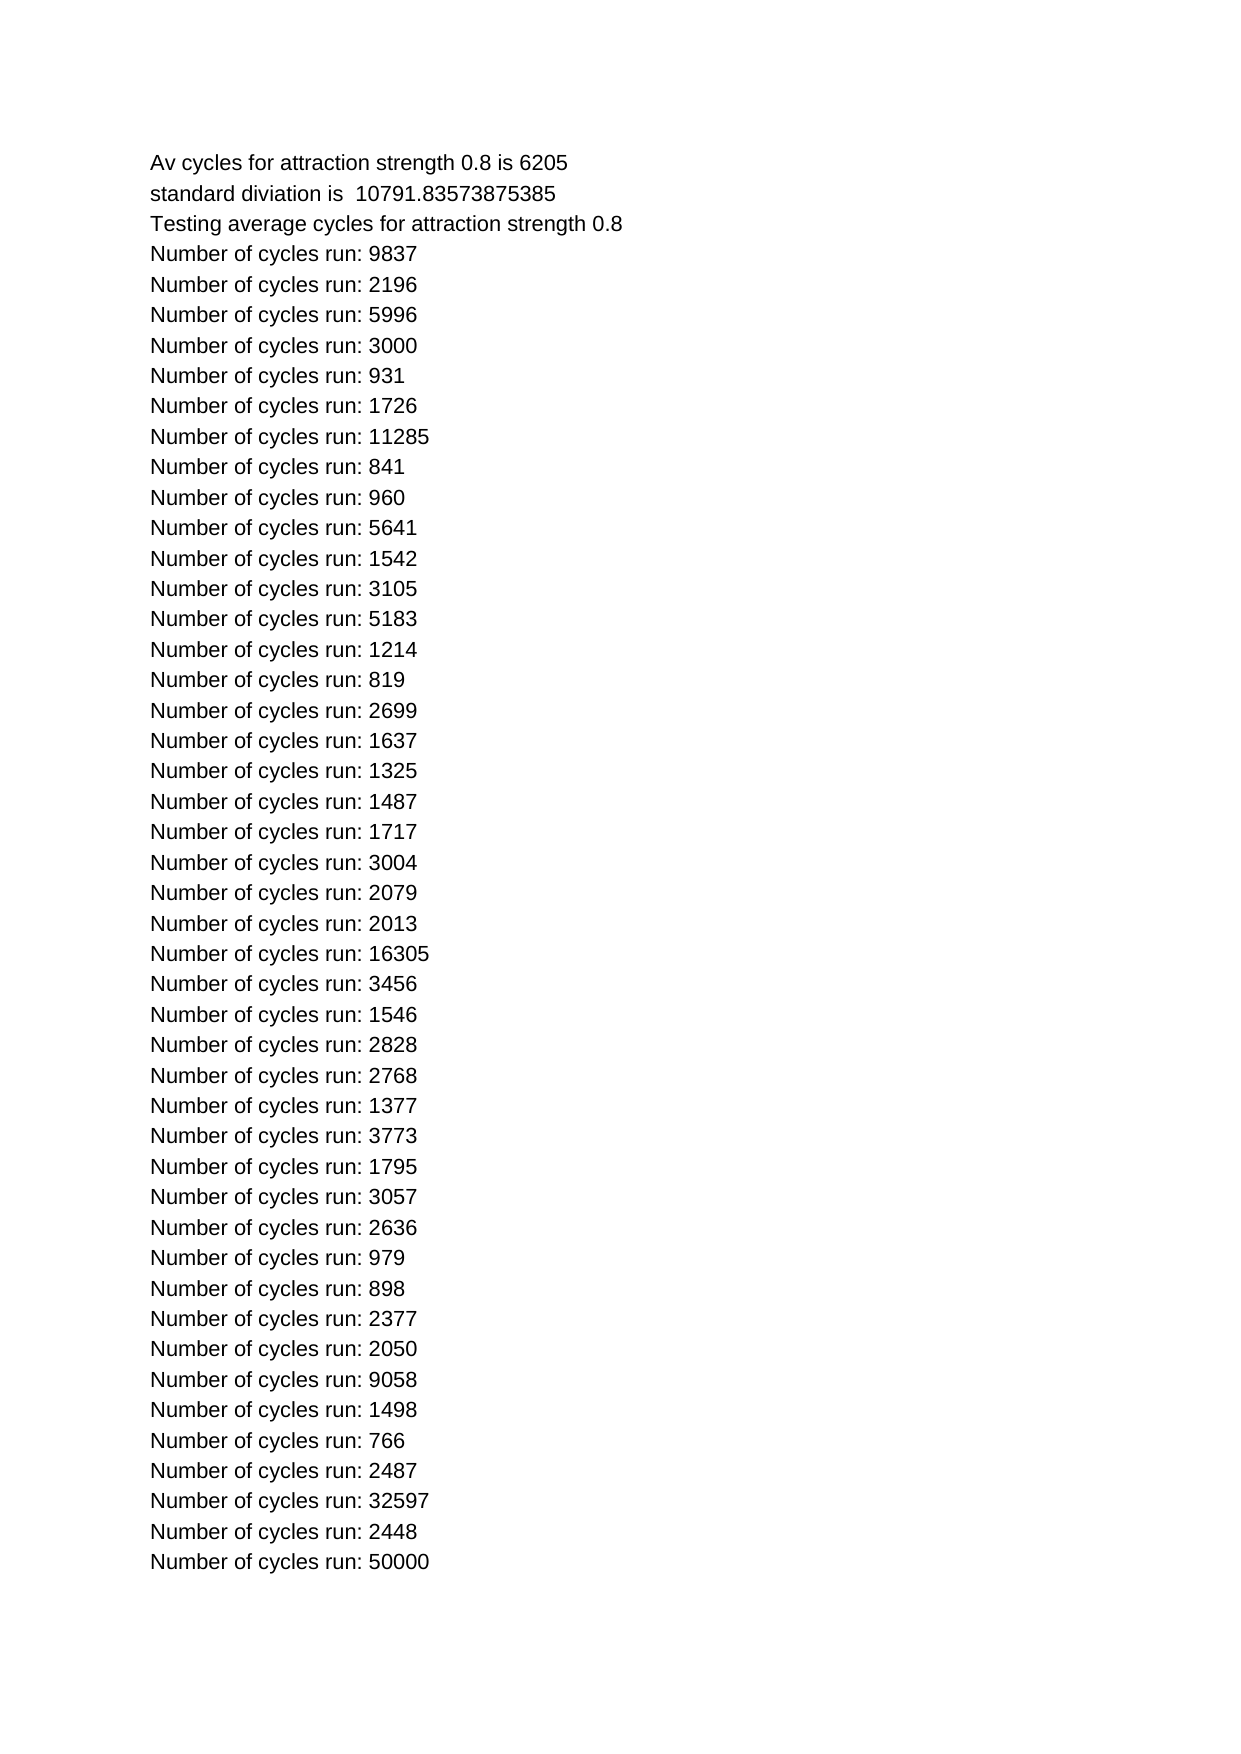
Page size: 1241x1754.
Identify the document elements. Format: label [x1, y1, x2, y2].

text [150, 150, 1090, 1574]
